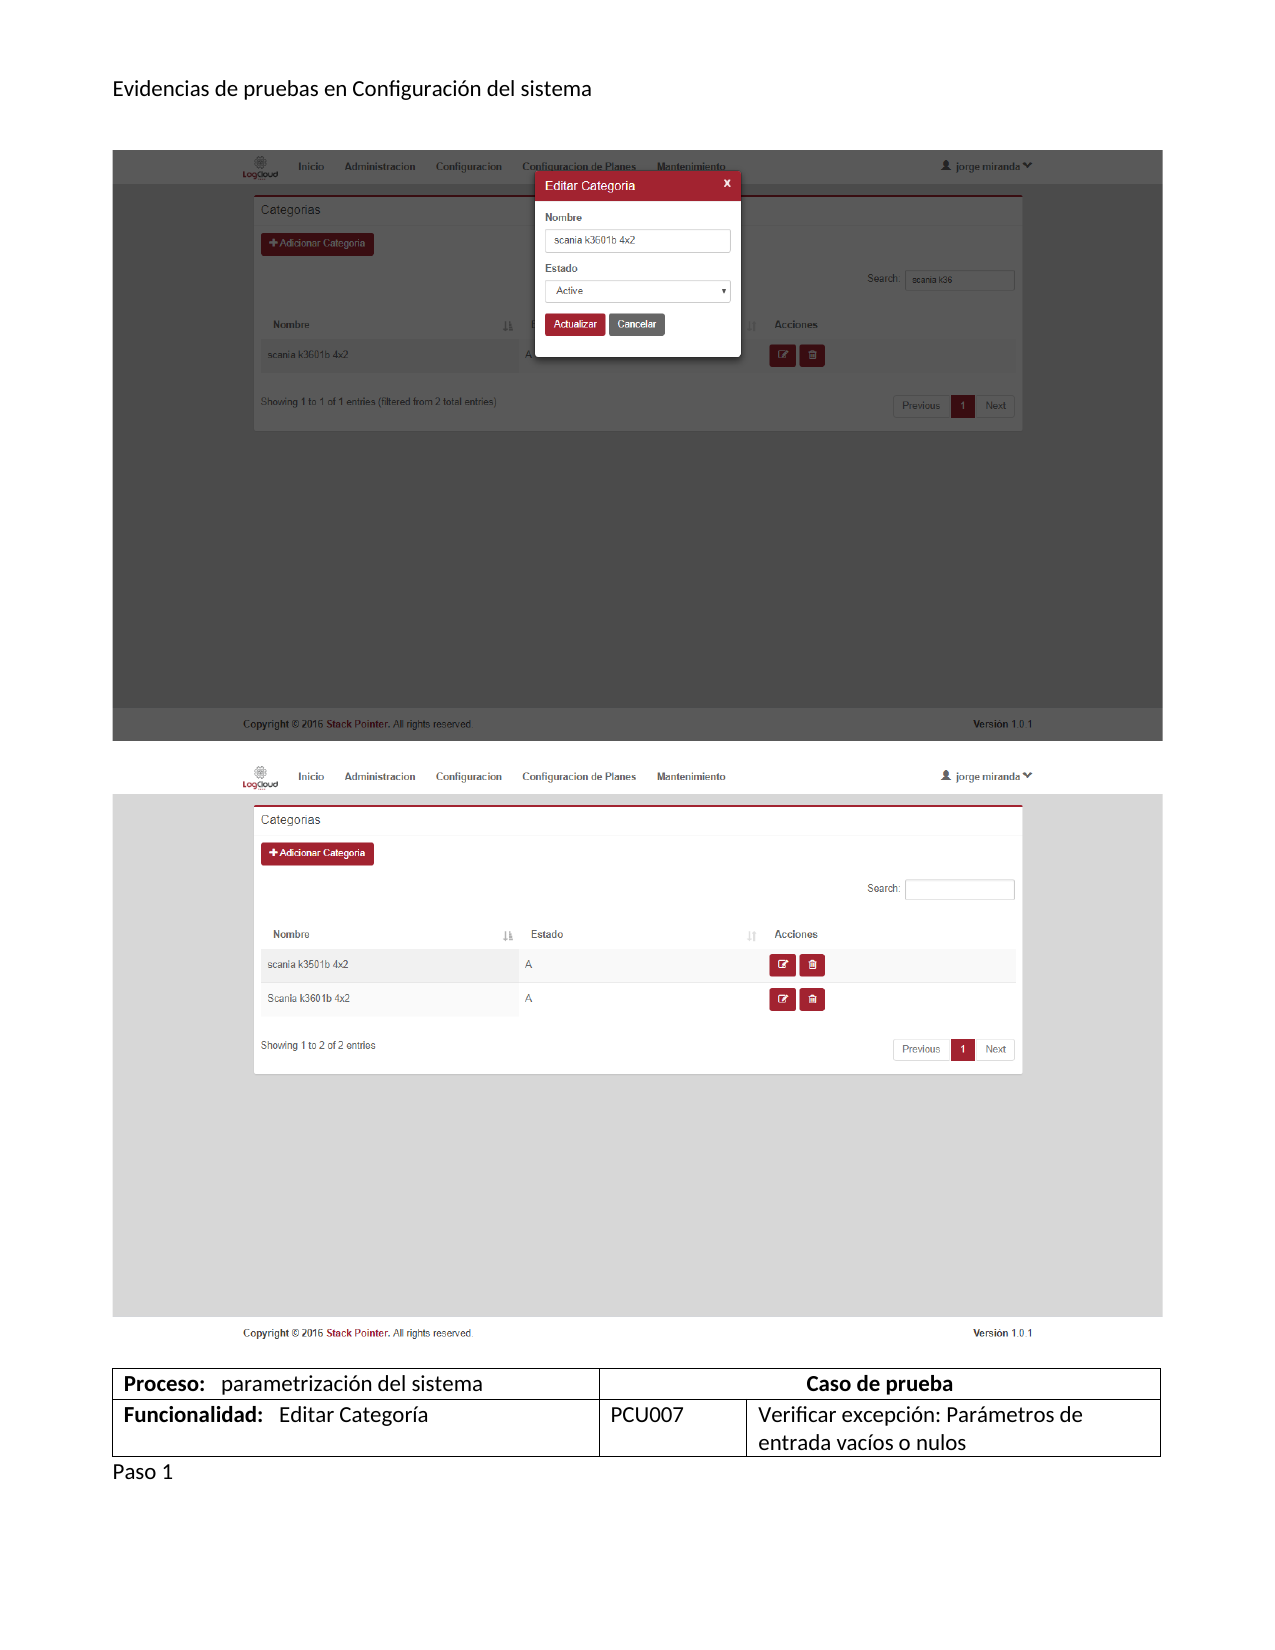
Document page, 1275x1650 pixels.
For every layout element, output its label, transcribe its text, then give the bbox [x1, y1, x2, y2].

picture [112, 150, 1163, 741]
table_header Proceso: parametrización del sistema [113, 1369, 599, 1399]
table_cell Verificar excepción: Parámetros de entrada vacíos o nulos [747, 1400, 1160, 1456]
table_cell Funcionalidad: Editar Categoría [113, 1400, 599, 1456]
table_cell PCU007 [600, 1400, 746, 1456]
picture [112, 759, 1163, 1350]
table_header Caso de prueba [600, 1369, 1160, 1399]
text Paso 1 [112, 1457, 1162, 1485]
